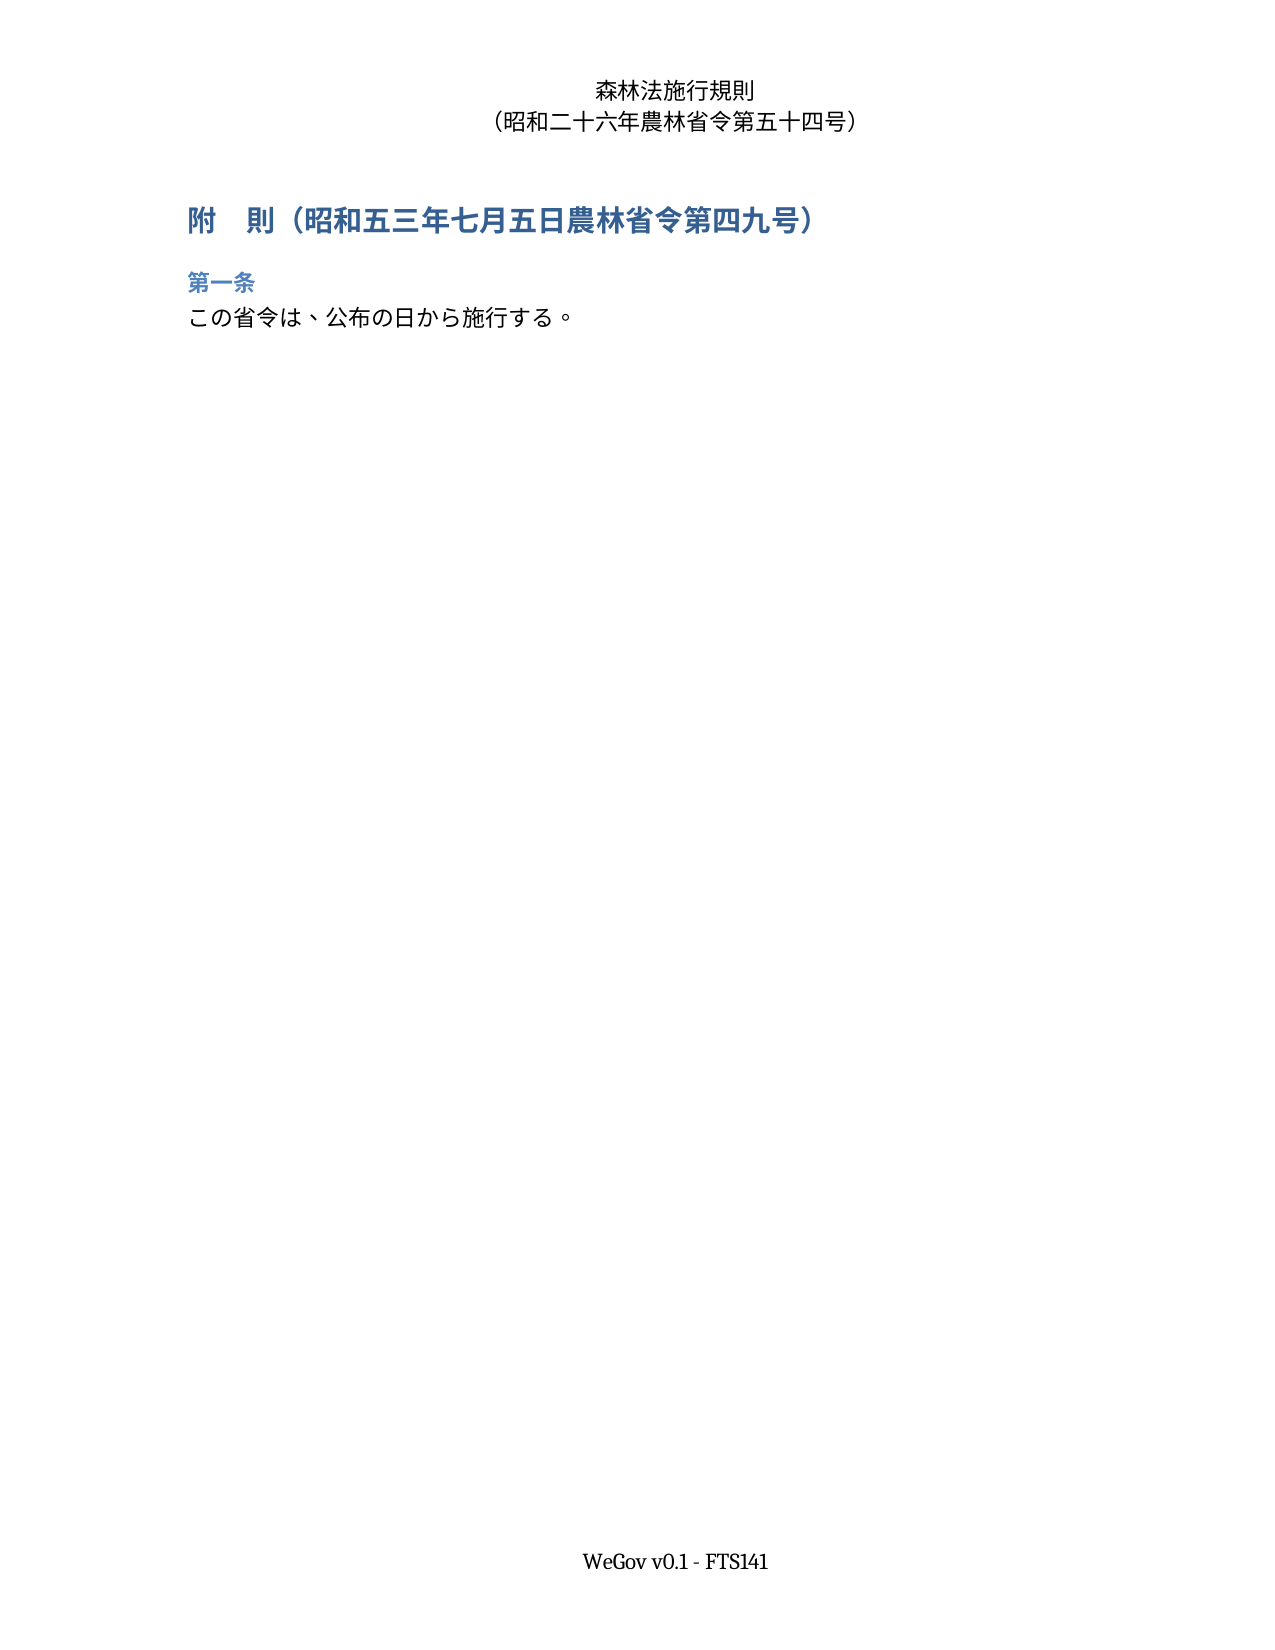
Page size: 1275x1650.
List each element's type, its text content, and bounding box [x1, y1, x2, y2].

text この省令は、公布の日から施行する。 [187, 302, 1087, 334]
subtitle 第一条 [187, 266, 1087, 298]
subtitle 附 則（昭和五三年七月五日農林省令第四九号） [187, 200, 1087, 240]
